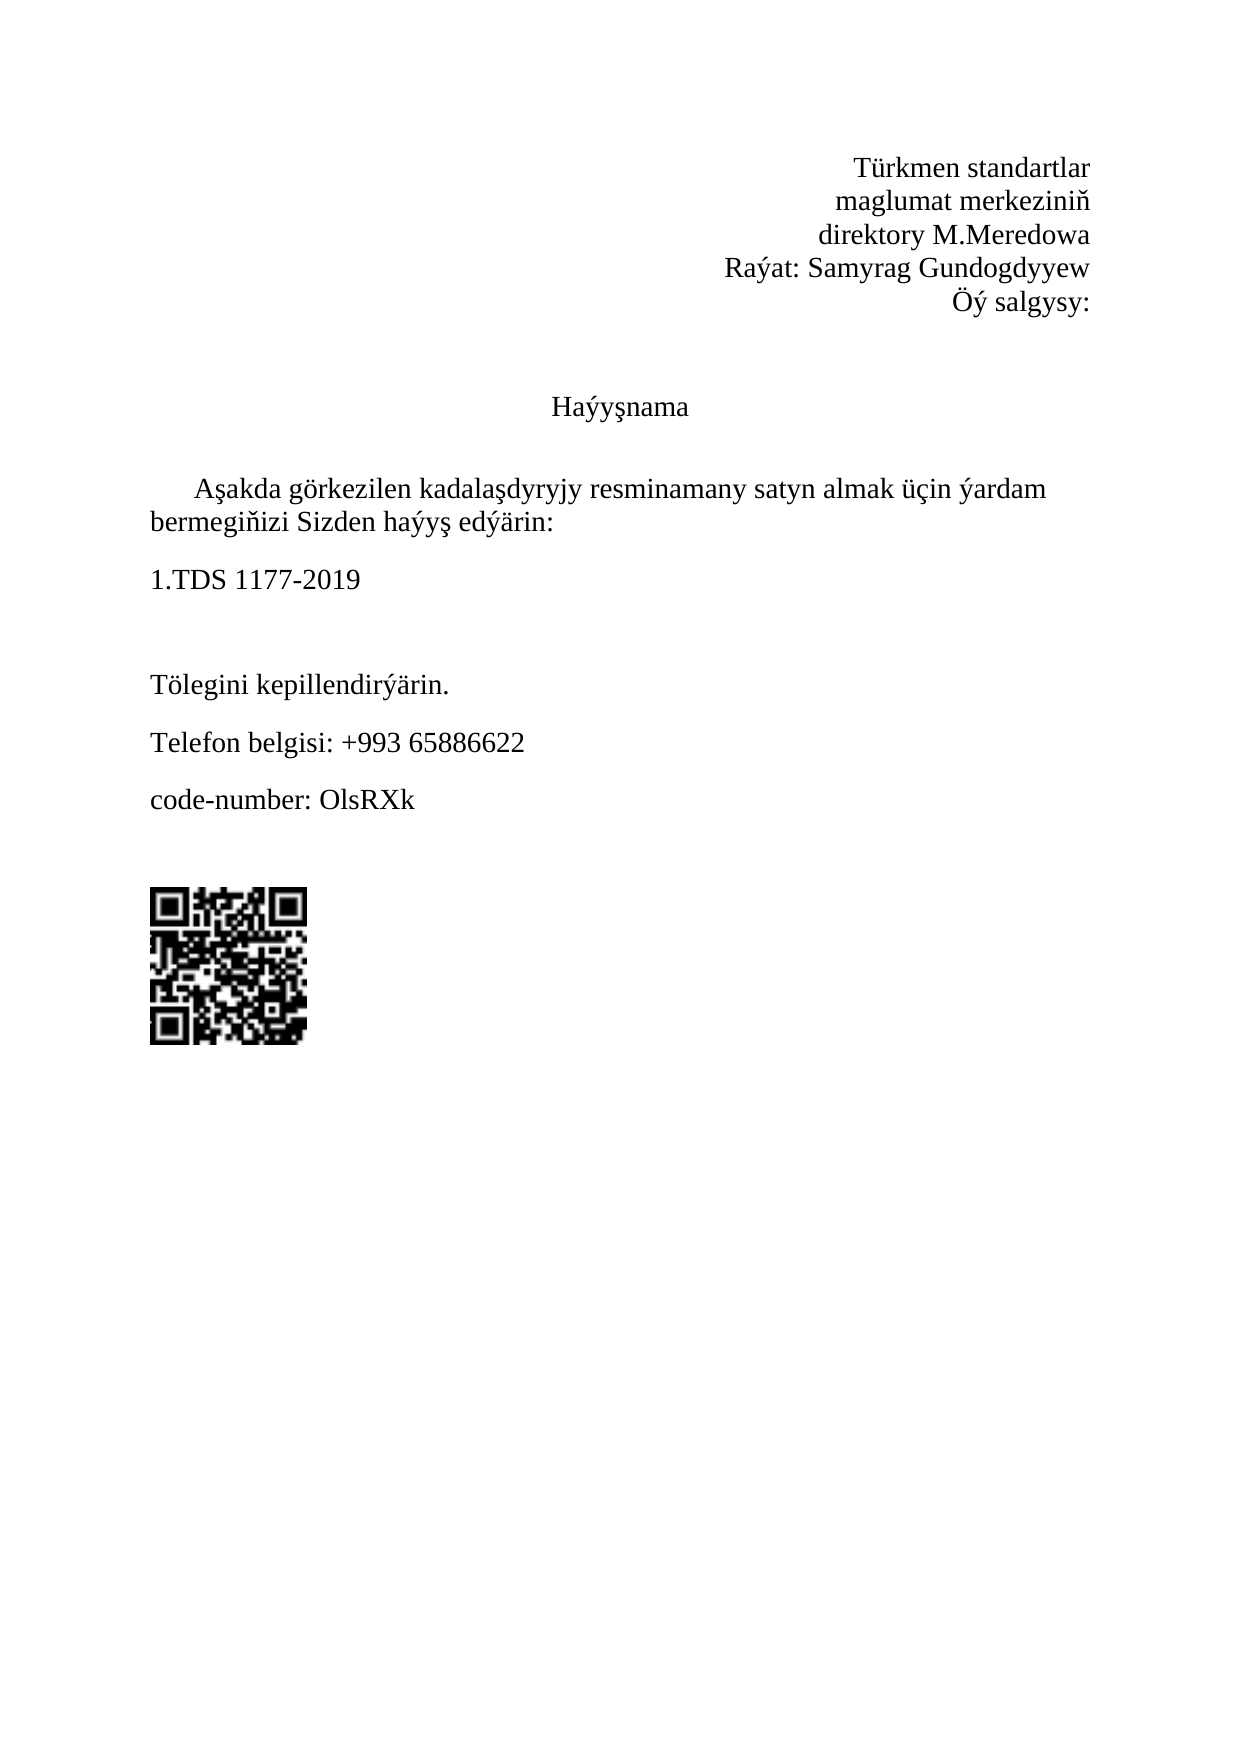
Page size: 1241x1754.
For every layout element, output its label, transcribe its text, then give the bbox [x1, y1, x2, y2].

text Telefon belgisi: +993 65886622 [150, 725, 1090, 758]
text direktory M.Meredowa [150, 217, 1090, 251]
text Aşakda görkezilen kadalaşdyryjy resminamany satyn almak üçin ýardam bermegiňizi Sizden haýyş edýärin: [150, 471, 1090, 538]
picture [150, 887, 307, 1045]
text Raýat: Samyrag Gundogdyyew [150, 251, 1090, 284]
text code-number: OlsRXk [150, 782, 1090, 816]
text 1.TDS 1177-2019 [150, 562, 1090, 596]
text Öý salgysy: [150, 284, 1090, 318]
text maglumat merkeziniň [150, 183, 1090, 217]
text Haýyşnama [150, 389, 1090, 423]
text Tölegini kepillendirýärin. [150, 667, 1090, 701]
text Türkmen standartlar [150, 150, 1090, 183]
